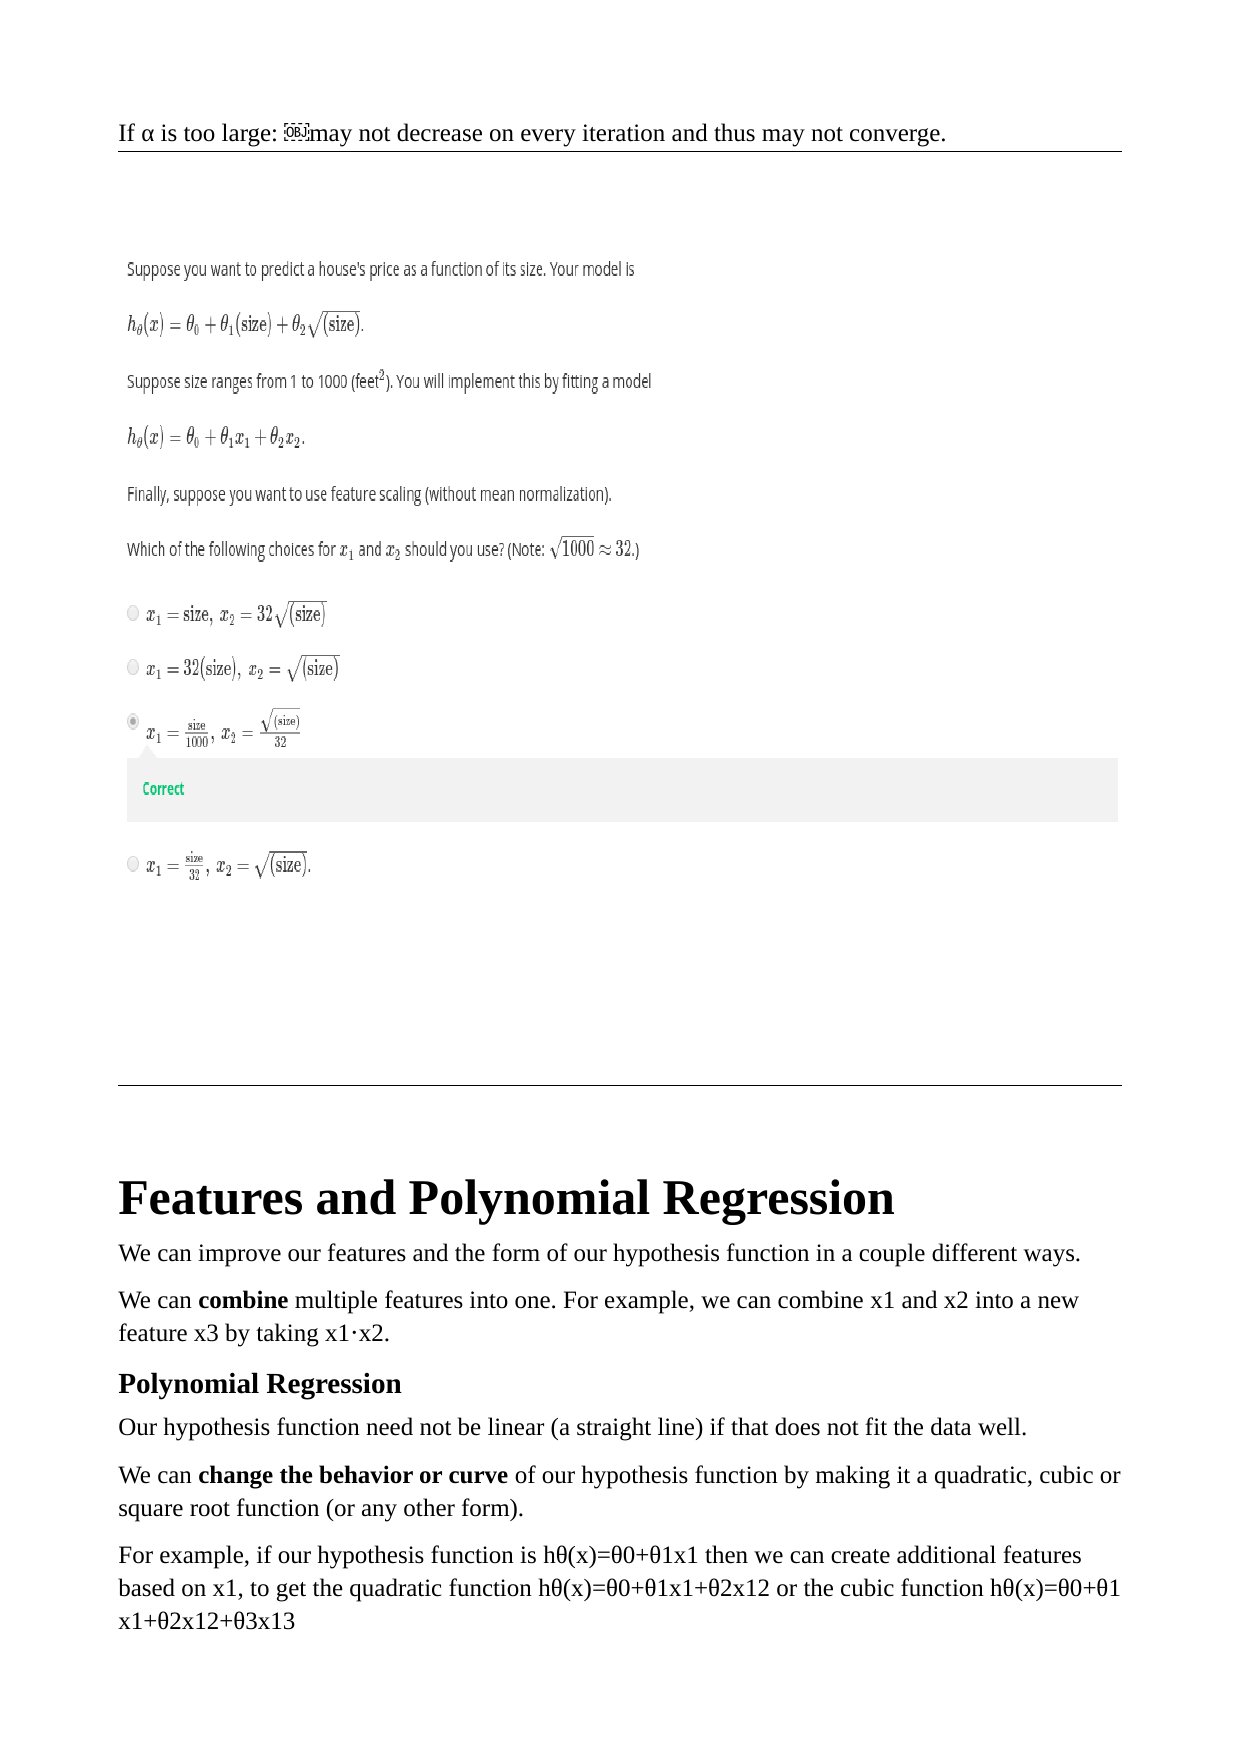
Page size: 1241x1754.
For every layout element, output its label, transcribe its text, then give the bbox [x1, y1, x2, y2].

text We can improve our features and the form of our hypothesis function in a couple different ways. [118, 1238, 1122, 1267]
text For example, if our hypothesis function is hθ​(x)=θ0​+θ1​x1​ then we can create additional features based on x1​, to get the quadratic function hθ​(x)=θ0​+θ1​x1​+θ2​x12​ or the cubic function hθ​(x)=θ0​+θ1​x1​+θ2​x12​+θ3​x13 [118, 1540, 1122, 1635]
picture [0, 199, 1241, 1024]
text Our hypothesis function need not be linear (a straight line) if that does not fit the data well. [118, 1412, 1122, 1441]
text We can combine multiple features into one. For example, we can combine x1​ and x2​ into a new feature x3​ by taking x1​⋅x2​. [118, 1286, 1122, 1347]
subtitle Features and Polynomial Regression [118, 1168, 1122, 1225]
text We can change the behavior or curve of our hypothesis function by making it a quadratic, cubic or square root function (or any other form). [118, 1460, 1122, 1522]
subtitle Polynomial Regression [118, 1366, 1122, 1400]
text If α is too large: ￼may not decrease on every iteration and thus may not converge. [118, 118, 1122, 151]
